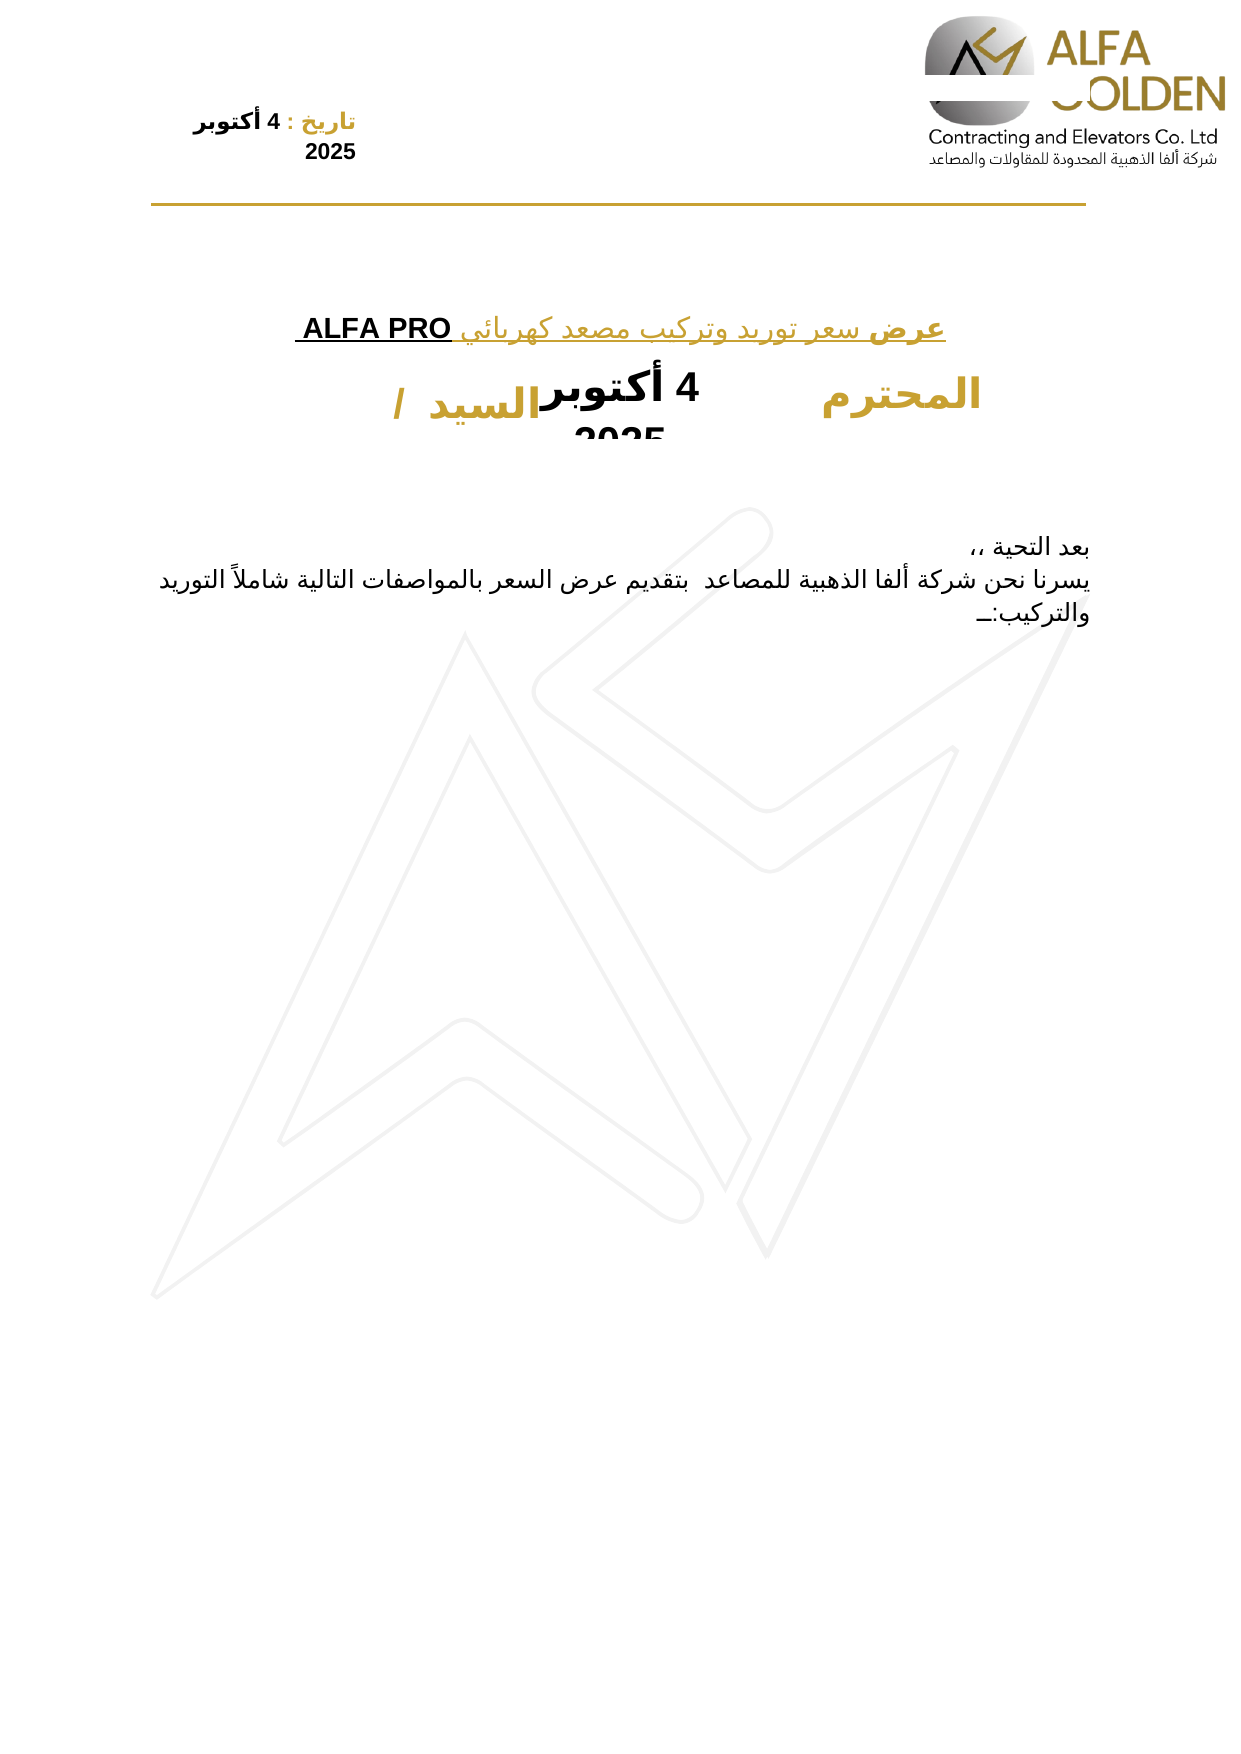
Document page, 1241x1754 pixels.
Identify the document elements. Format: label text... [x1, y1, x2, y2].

picture [908, 8, 1233, 185]
picture [150, 507, 1091, 1300]
text بعد التحية ،، يسرنا نحن شركة ألفا الذهبية للمصاعد بتقديم عرض السعر بالمواصفات التالية شاملاً التوريد والتركيب:ــ [111, 532, 1090, 627]
text عرض سعر توريد وتركيب مصعد كهربائي ALFA PRO [150, 311, 1090, 345]
